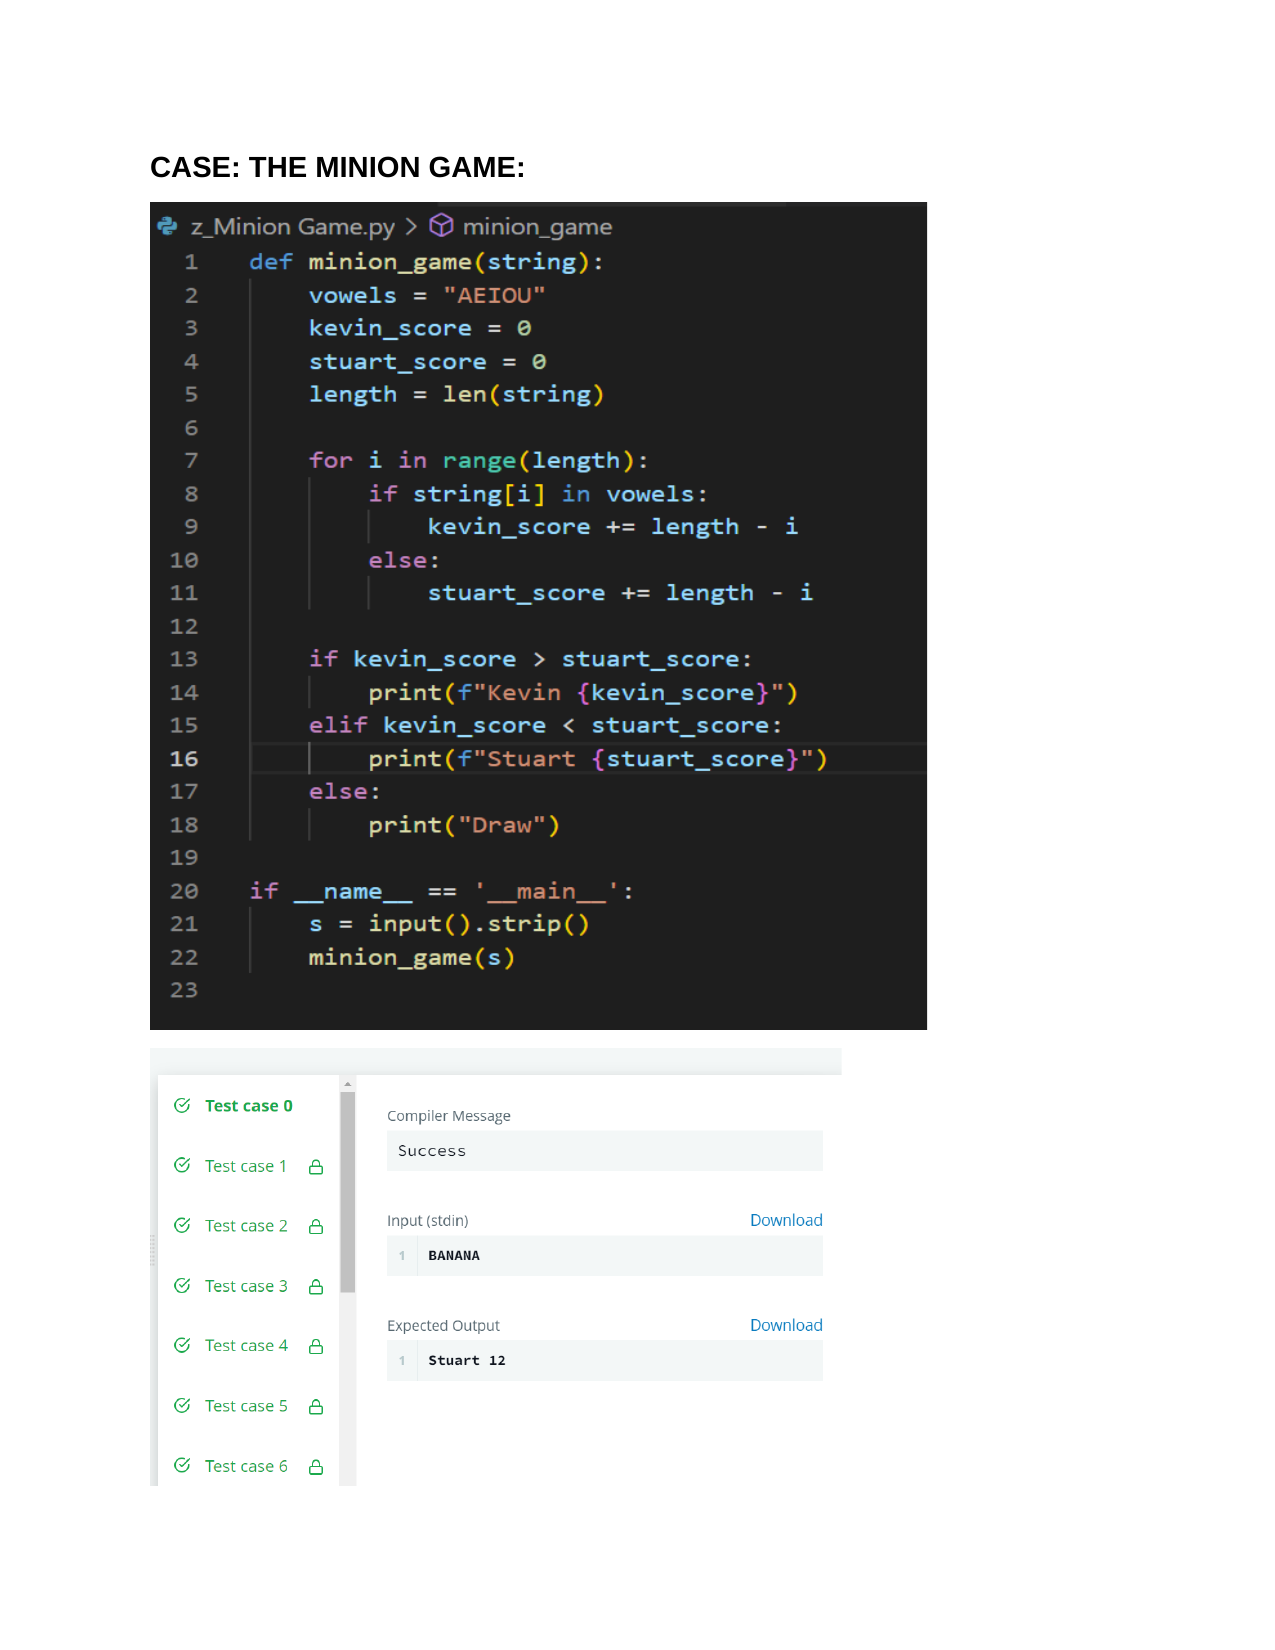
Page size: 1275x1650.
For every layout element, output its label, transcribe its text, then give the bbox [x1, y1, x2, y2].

text CASE: THE MINION GAME: [150, 150, 1125, 183]
picture [150, 1048, 842, 1486]
picture [150, 202, 928, 1030]
